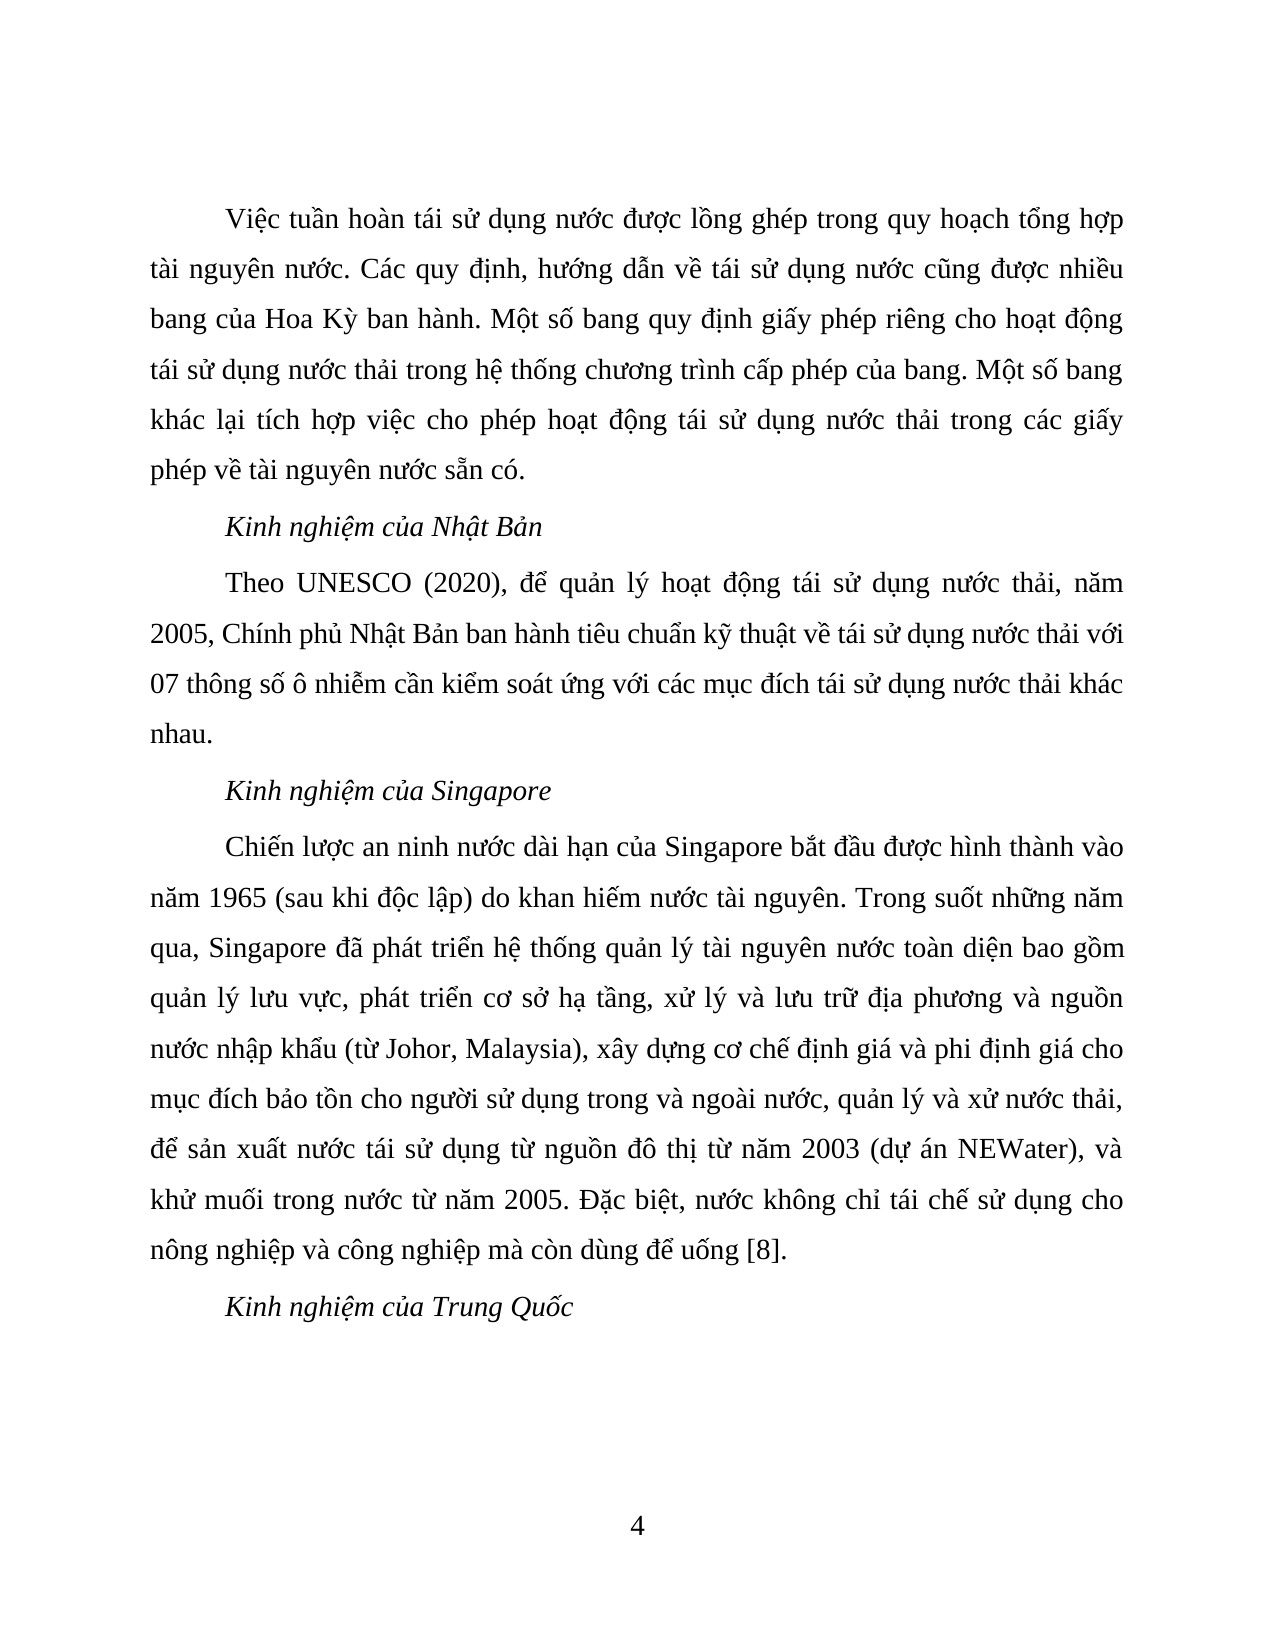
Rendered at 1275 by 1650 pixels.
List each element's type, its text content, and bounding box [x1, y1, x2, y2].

text Theo UNESCO (2020), để quản lý hoạt động tái sử dụng nước thải, năm 2005, Chính phủ Nhật Bản ban hành tiêu chuẩn kỹ thuật về tái sử dụng nước thải với 07 thông số ô nhiễm cần kiểm soát ứng với các mục đích tái sử dụng nước thải khác nhau. [150, 566, 1125, 750]
subtitle Kinh nghiệm của Nhật Bản [150, 509, 1125, 542]
subtitle Kinh nghiệm của Trung Quốc [150, 1289, 1125, 1322]
text Chiến lược an ninh nước dài hạn của Singapore bắt đầu được hình thành vào năm 1965 (sau khi độc lập) do khan hiếm nước tài nguyên. Trong suốt những năm qua, Singapore đã phát triển hệ thống quản lý tài nguyên nước toàn diện bao gồm quản lý lưu vực, phát triển cơ sở hạ tầng, xử lý và lưu trữ địa phương và nguồn nước nhập khẩu (từ Johor, Malaysia), xây dựng cơ chế định giá và phi định giá cho mục đích bảo tồn cho người sử dụng trong và ngoài nước, quản lý và xử nước thải, để sản xuất nước tái sử dụng từ nguồn đô thị từ năm 2003 (dự án NEWater), và khử muối trong nước từ năm 2005. Đặc biệt, nước không chỉ tái chế sử dụng cho nông nghiệp và công nghiệp mà còn dùng để uống [8]. [150, 829, 1125, 1266]
text Việc tuần hoàn tái sử dụng nước được lồng ghép trong quy hoạch tổng hợp tài nguyên nước. Các quy định, hướng dẫn về tái sử dụng nước cũng được nhiều bang của Hoa Kỳ ban hành. Một số bang quy định giấy phép riêng cho hoạt động tái sử dụng nước thải trong hệ thống chương trình cấp phép của bang. Một số bang khác lại tích hợp việc cho phép hoạt động tái sử dụng nước thải trong các giấy phép về tài nguyên nước sẵn có. [150, 201, 1125, 486]
subtitle Kinh nghiệm của Singapore [150, 773, 1125, 807]
